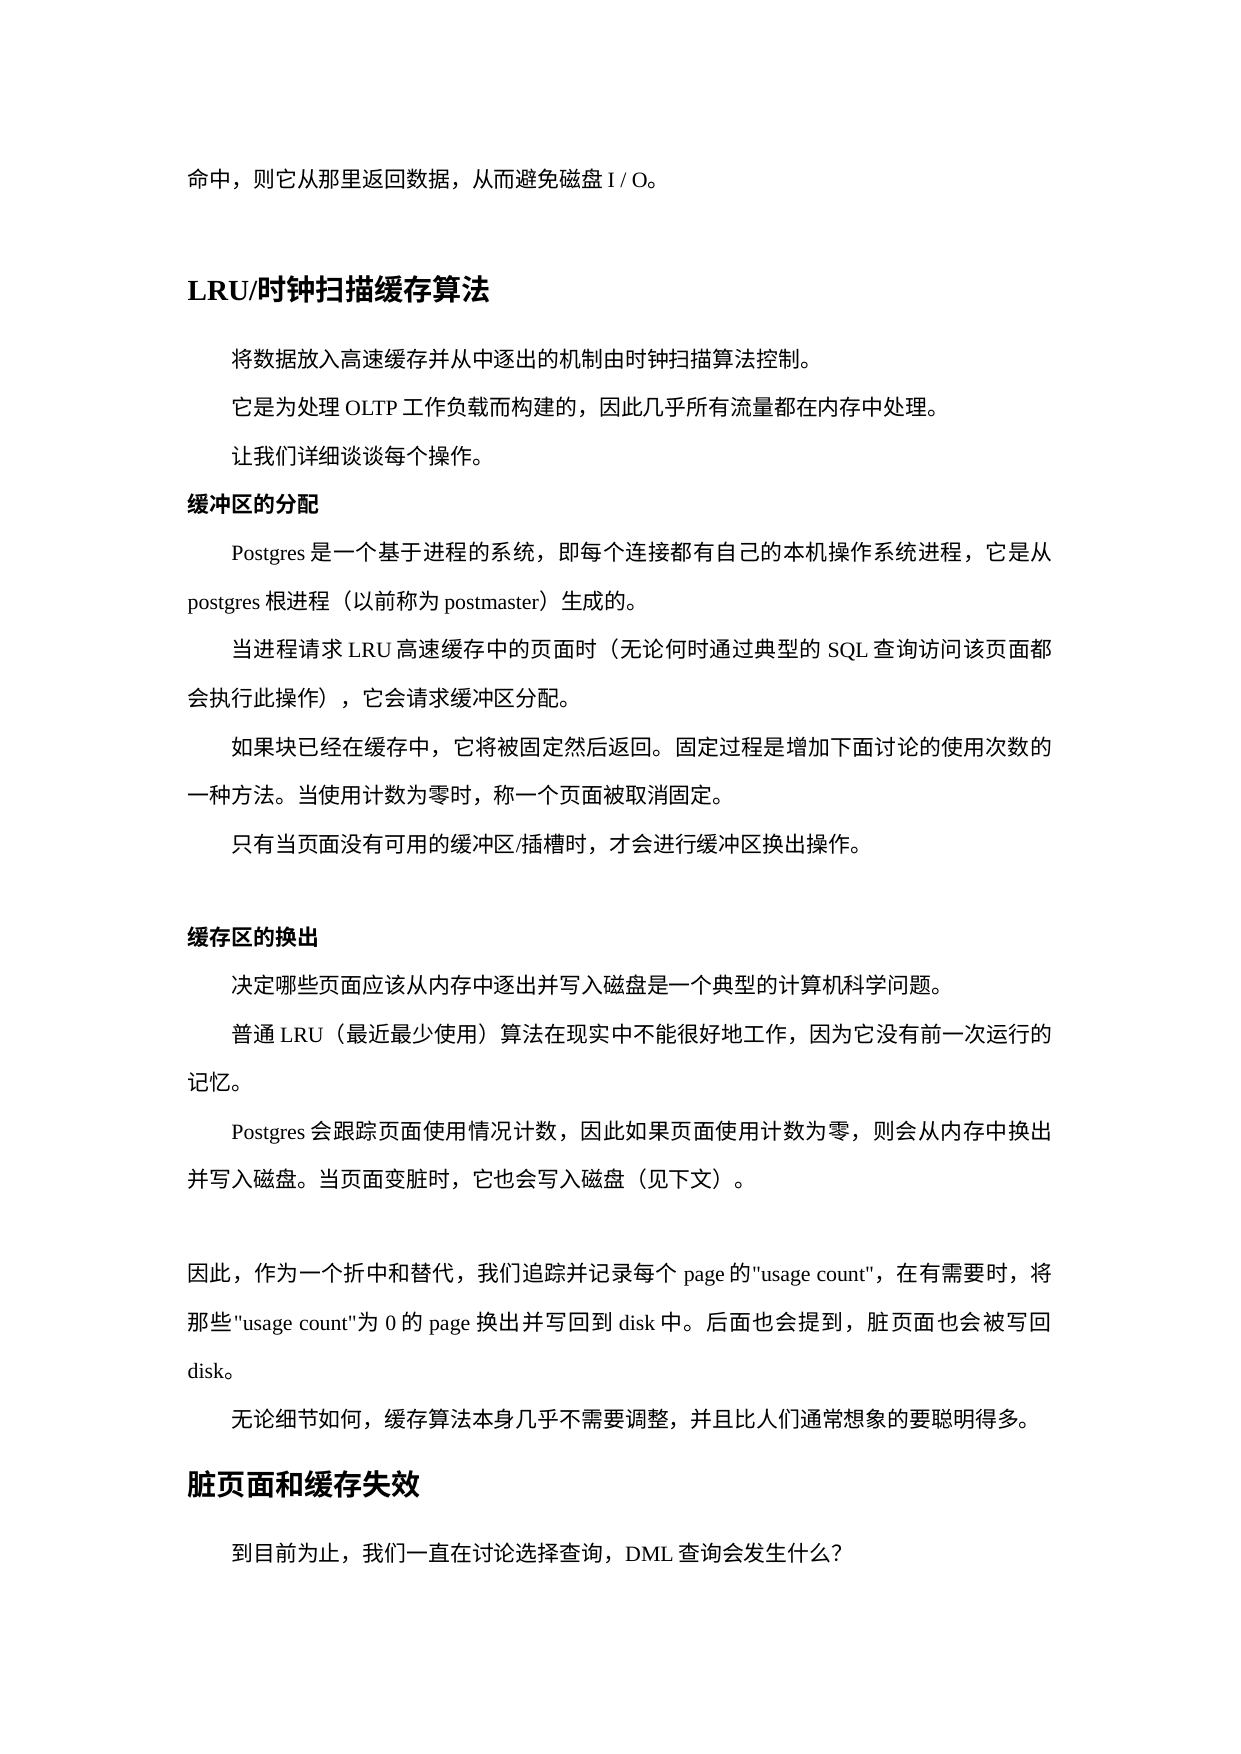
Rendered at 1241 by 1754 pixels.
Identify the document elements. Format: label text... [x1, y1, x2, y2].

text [187, 162, 1053, 194]
text 如果块已经在缓存中，它将被固定然后返回。固定过程是增加下面讨论的使用次数的一种方法。当使用计数为零时，称一个页面被取消固定。 [187, 729, 1053, 810]
text 将数据放入高速缓存并从中逐出的机制由时钟扫描算法控制。 [187, 342, 1053, 374]
text 普通LRU（最近最少使用）算法在现实中不能很好地工作，因为它没有前一次运行的记忆。 [187, 1016, 1053, 1097]
text 当进程请求LRU高速缓存中的页面时（无论何时通过典型的SQL查询访问该页面都会执行此操作），它会请求缓冲区分配。 [187, 632, 1053, 713]
text 因此，作为一个折中和替代，我们追踪并记录每个page的"usage count"，在有需要时，将那些"usage count"为0的page换出并写回到disk中。后面也会提到，脏页面也会被写回disk。 [187, 1256, 1053, 1386]
text 决定哪些页面应该从内存中逐出并写入磁盘是一个典型的计算机科学问题。 [187, 968, 1053, 1000]
text 让我们详细谈谈每个操作。 [187, 438, 1053, 471]
text 到目前为止，我们一直在讨论选择查询，DML查询会发生什么？ [187, 1536, 1053, 1568]
text 它是为处理OLTP工作负载而构建的，因此几乎所有流量都在内存中处理。 [187, 390, 1053, 422]
text Postgres会跟踪页面使用情况计数，因此如果页面使用计数为零，则会从内存中换出并写入磁盘。当页面变脏时，它也会写入磁盘（见下文）。 [187, 1113, 1053, 1194]
text 缓冲区的分配 [187, 487, 1053, 519]
text 无论细节如何，缓存算法本身几乎不需要调整，并且比人们通常想象的要聪明得多。 [187, 1401, 1053, 1434]
text Postgres是一个基于进程的系统，即每个连接都有自己的本机操作系统进程，它是从postgres根进程（以前称为postmaster）生成的。 [187, 535, 1053, 616]
text 缓存区的换出 [187, 919, 1053, 952]
text 脏页面和缓存失效 [187, 1450, 1053, 1515]
text LRU/时钟扫描缓存算法 [187, 255, 1053, 320]
text 只有当页面没有可用的缓冲区/插槽时，才会进行缓冲区换出操作。 [187, 826, 1053, 859]
